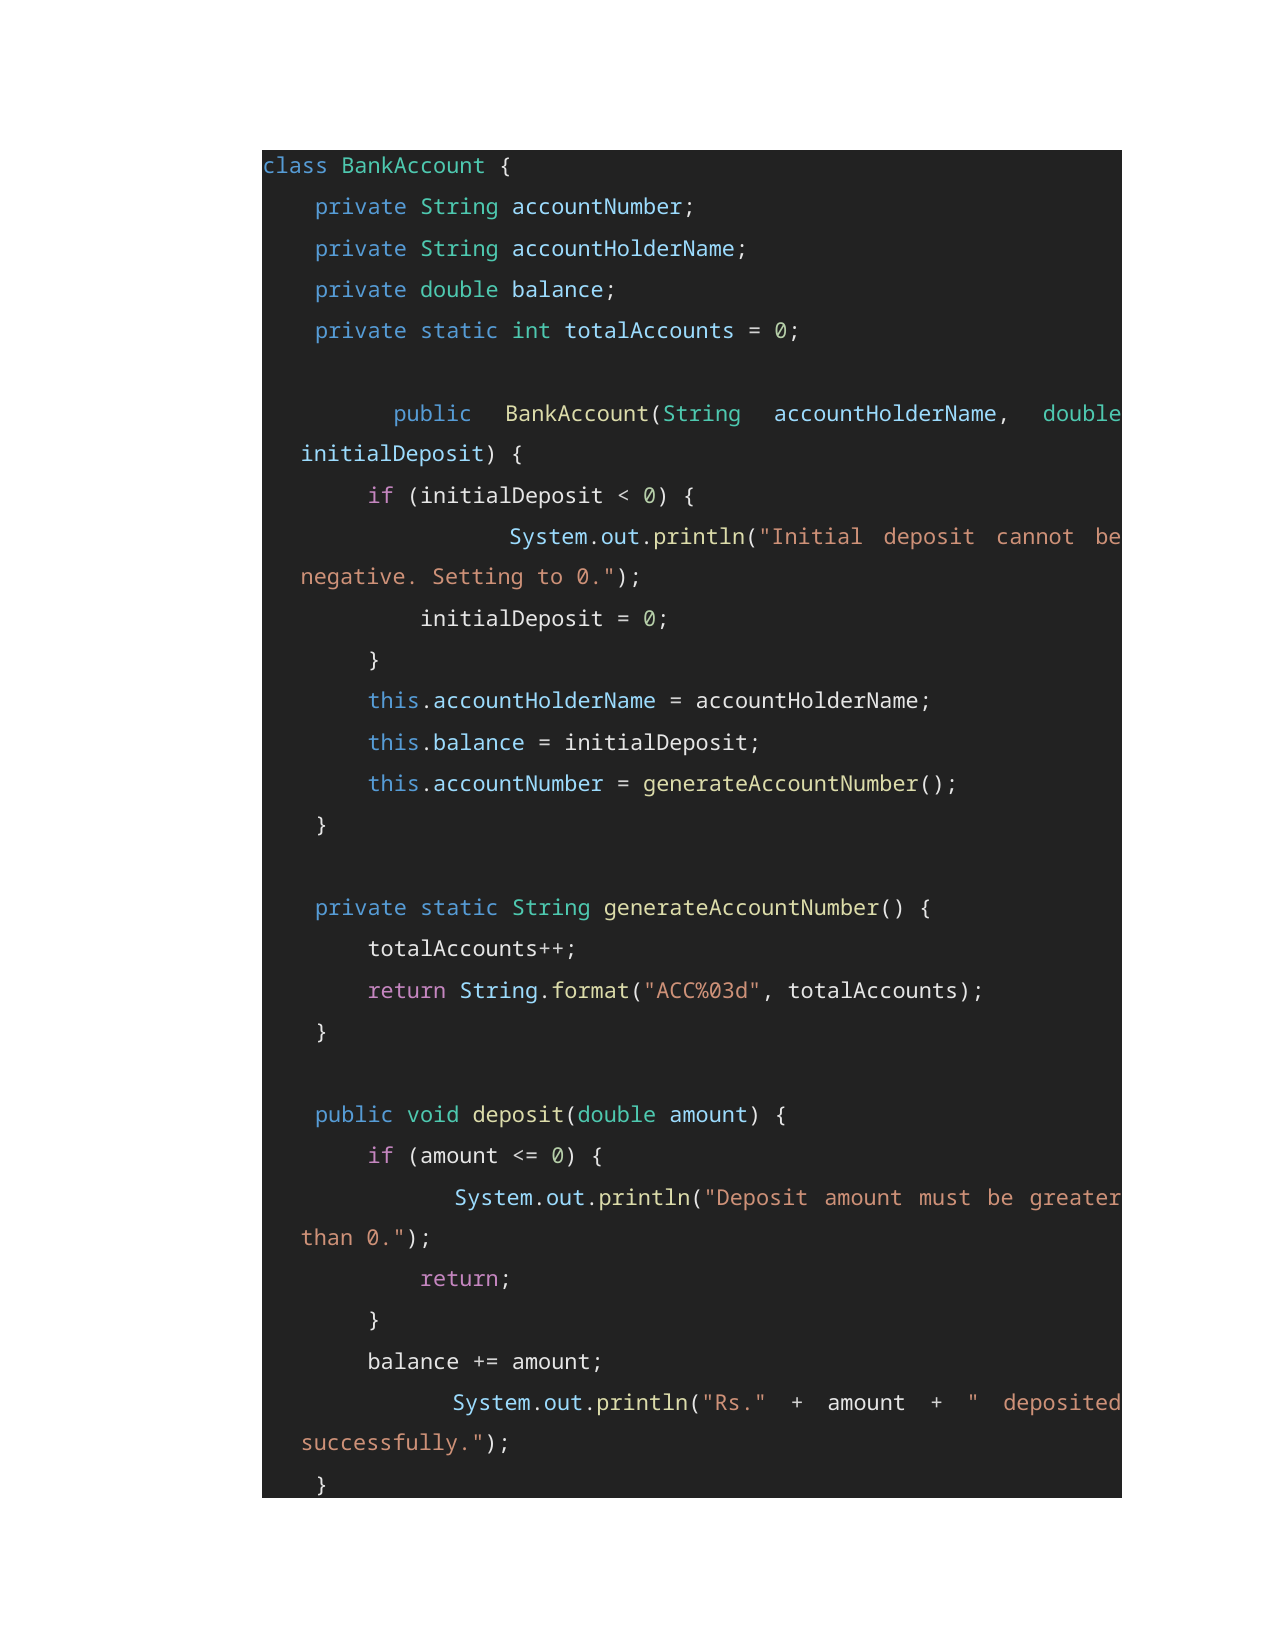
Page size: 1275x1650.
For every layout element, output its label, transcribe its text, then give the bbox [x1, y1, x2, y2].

text System.out.println("Initial deposit cannot be negative. Setting to 0."); [262, 521, 1122, 591]
text totalAccounts++; [262, 933, 1122, 963]
text System.out.println("Rs." + amount + " deposited successfully."); [262, 1387, 1122, 1457]
text System.out.println("Deposit amount must be greater than 0."); [262, 1182, 1122, 1252]
text } [262, 1304, 1122, 1334]
text if (amount <= 0) { [262, 1140, 1122, 1170]
text } [262, 1469, 1122, 1498]
text initialDeposit = 0; [262, 603, 1122, 632]
text private String accountHolderName; [262, 233, 1122, 262]
text this.accountHolderName = accountHolderName; [262, 685, 1122, 715]
text return; [262, 1263, 1122, 1293]
text private static int totalAccounts = 0; [262, 315, 1122, 345]
text class BankAccount { [262, 150, 1122, 180]
text private static String generateAccountNumber() { [262, 892, 1122, 922]
text this.accountNumber = generateAccountNumber(); [262, 768, 1122, 798]
text } [262, 809, 1122, 839]
text public BankAccount(String accountHolderName, double initialDeposit) { [262, 398, 1122, 468]
text private double balance; [262, 274, 1122, 304]
text return String.format("ACC%03d", totalAccounts); [262, 975, 1122, 1004]
text if (initialDeposit < 0) { [262, 480, 1122, 509]
text balance += amount; [262, 1346, 1122, 1376]
text private String accountNumber; [262, 191, 1122, 221]
text this.balance = initialDeposit; [262, 727, 1122, 756]
text } [262, 644, 1122, 674]
text } [262, 1016, 1122, 1046]
text public void deposit(double amount) { [262, 1099, 1122, 1129]
